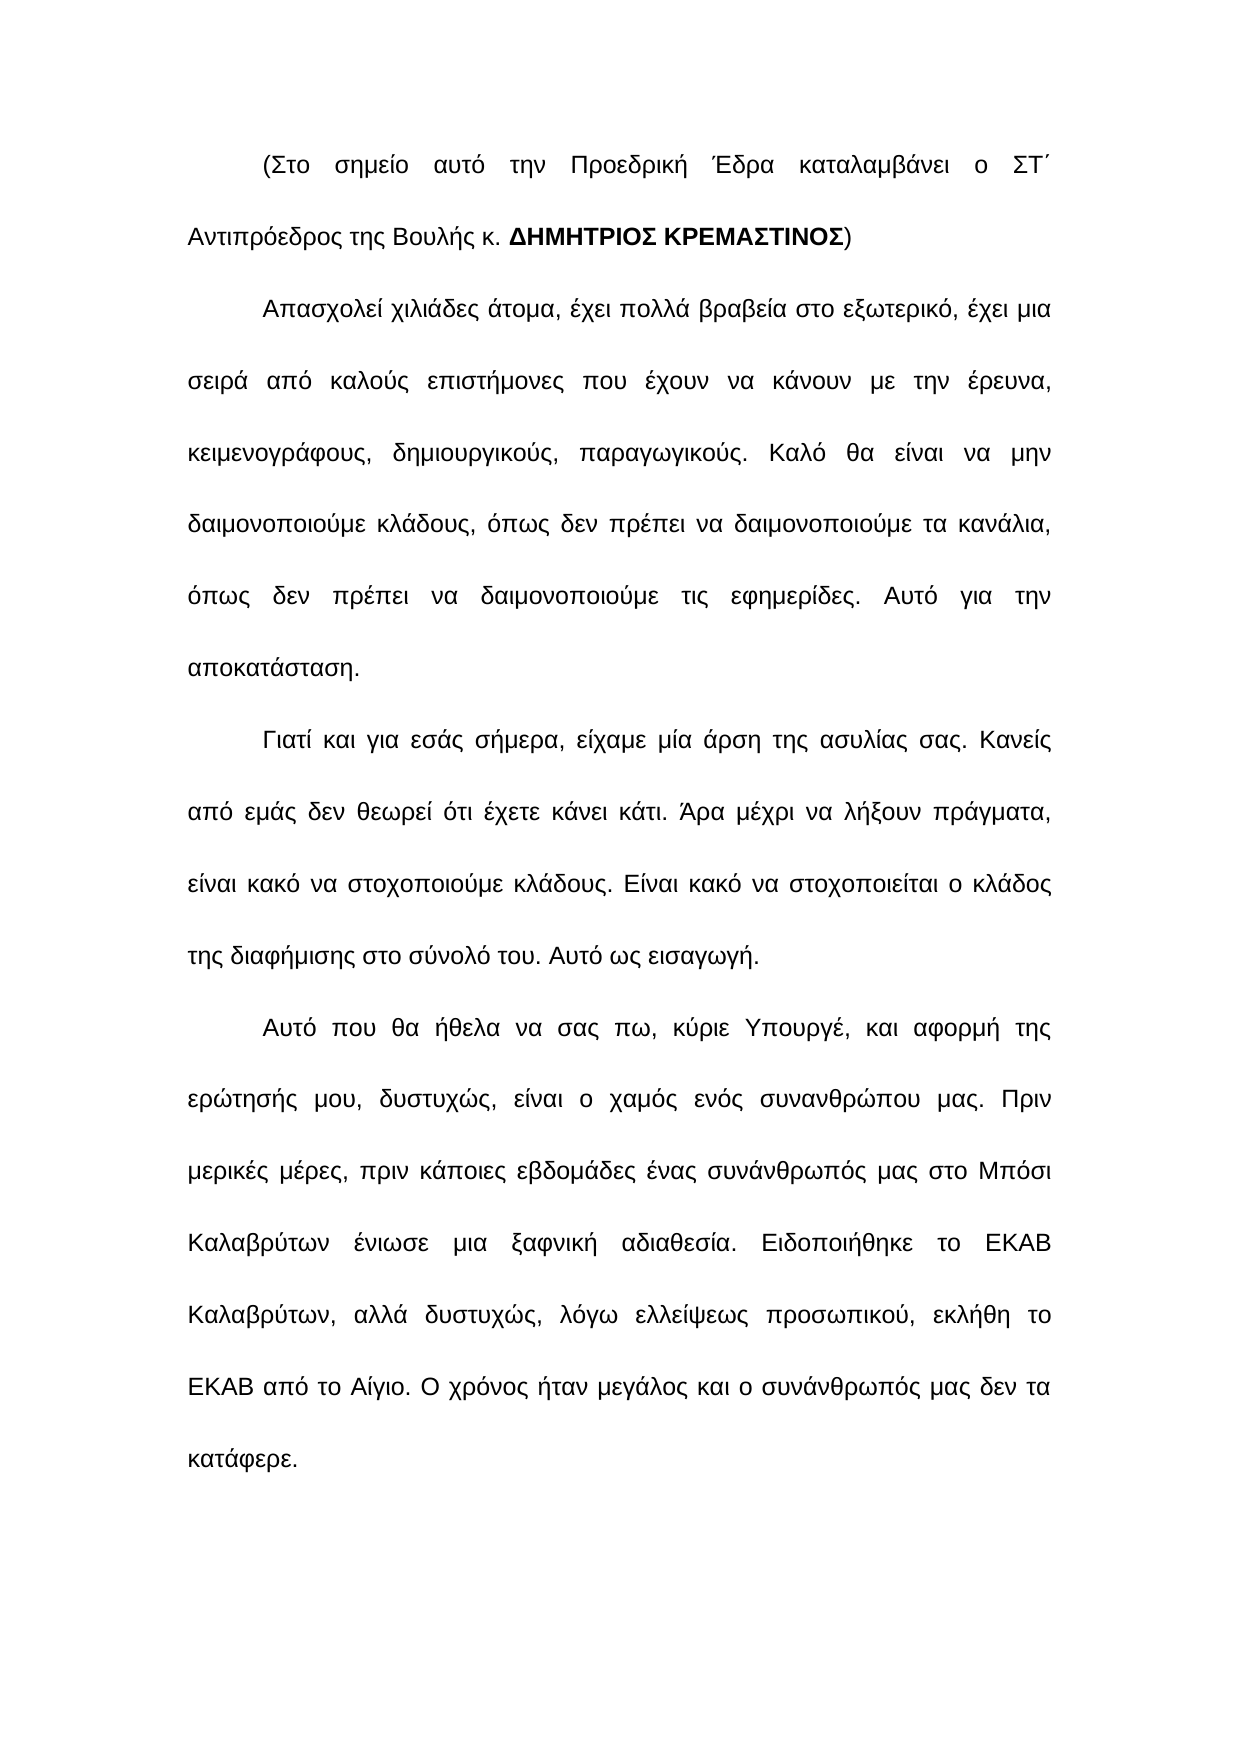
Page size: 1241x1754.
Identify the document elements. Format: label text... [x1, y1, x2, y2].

text Γιατί και για εσάς σήμερα, είχαμε μία άρση της ασυλίας σας. Κανείς από εμάς δεν θεωρεί ότι έχετε κάνει κάτι. Άρα μέχρι να λήξουν πράγματα, είναι κακό να στοχοποιούμε κλάδους. Είναι κακό να στοχοποιείται ο κλάδος της διαφήμισης στο σύνολό του. Αυτό ως εισαγωγή. [187, 725, 1053, 969]
text Αυτό που θα ήθελα να σας πω, κύριε Υπουργέ, και αφορμή της ερώτησής μου, δυστυχώς, είναι ο χαμός ενός συνανθρώπου μας. Πριν μερικές μέρες, πριν κάποιες εβδομάδες ένας συνάνθρωπός μας στο Μπόσι Καλαβρύτων ένιωσε μια ξαφνική αδιαθεσία. Ειδοποιήθηκε το ΕΚΑΒ Καλαβρύτων, αλλά δυστυχώς, λόγω ελλείψεως προσωπικού, εκλήθη το ΕΚΑΒ από το Αίγιο. Ο χρόνος ήταν μεγάλος και ο συνάνθρωπός μας δεν τα κατάφερε. [187, 1012, 1053, 1472]
text (Στο σημείο αυτό την Προεδρική Έδρα καταλαμβάνει ο ΣΤ΄ Αντιπρόεδρος της Βουλής κ. ΔΗΜΗΤΡΙΟΣ ΚΡΕΜΑΣΤΙΝΟΣ) [187, 150, 1053, 251]
text Απασχολεί χιλιάδες άτομα, έχει πολλά βραβεία στο εξωτερικό, έχει μια σειρά από καλούς επιστήμονες που έχουν να κάνουν με την έρευνα, κειμενογράφους, δημιουργικούς, παραγωγικούς. Καλό θα είναι να μην δαιμονοποιούμε κλάδους, όπως δεν πρέπει να δαιμονοποιούμε τα κανάλια, όπως δεν πρέπει να δαιμονοποιούμε τις εφημερίδες. Αυτό για την αποκατάσταση. [187, 294, 1053, 682]
